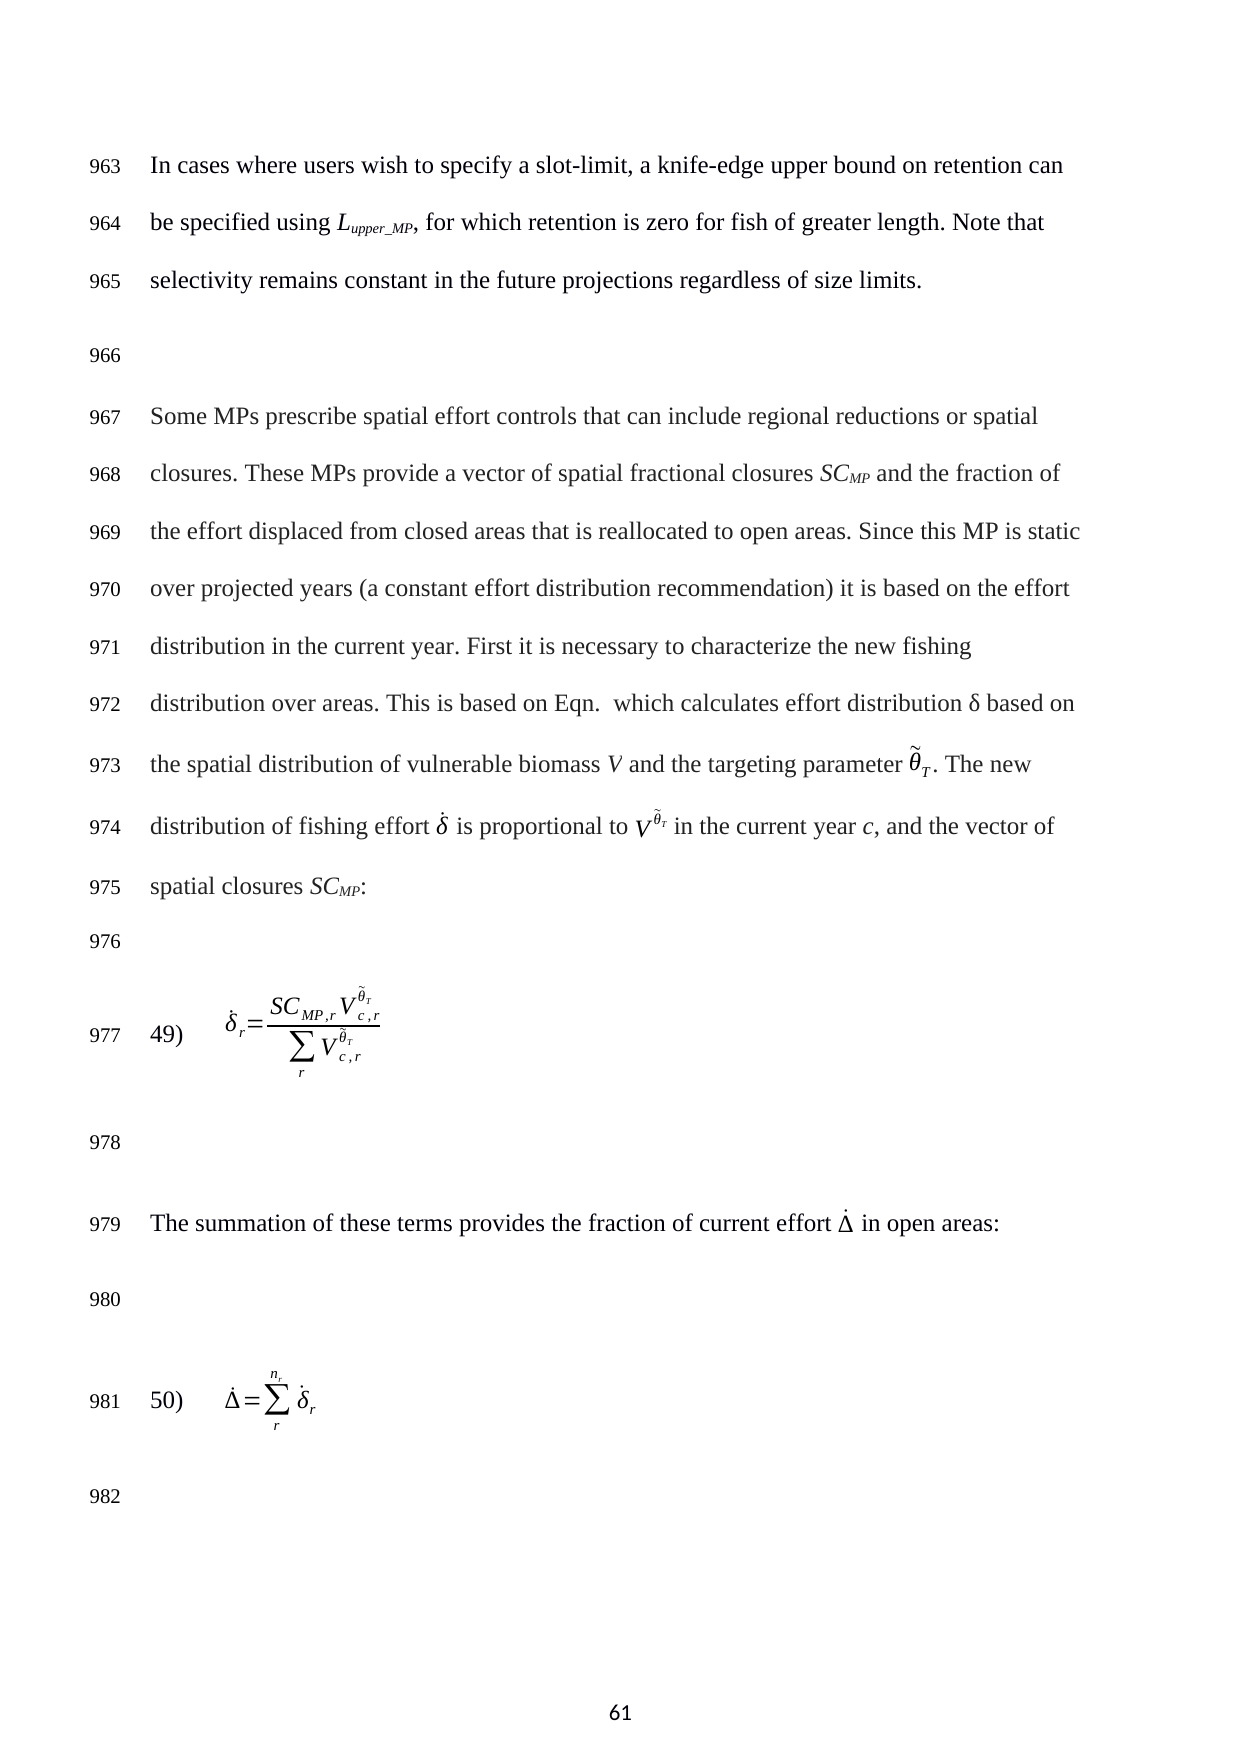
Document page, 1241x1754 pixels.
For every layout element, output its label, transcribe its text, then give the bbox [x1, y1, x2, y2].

text Some MPs prescribe spatial effort controls that can include regional reductions or spatial closures. These MPs provide a vector of spatial fractional closures SCMP and the fraction of the effort displaced from closed areas that is reallocated to open areas. Since this MP is static over projected years (a constant effort distribution recommendation) it is based on the effort distribution in the current year. First it is necessary to characterize the new fishing distribution over areas. This is based on Eqn. 32 which calculates effort distribution δ based on the spatial distribution of vulnerable biomass V and the targeting parameter . The new distribution of fishing effort is proportional to in the current year c, and the vector of spatial closures SCMP: [150, 401, 1090, 900]
text In cases where users wish to specify a slot-limit, a knife-edge upper bound on retention can be specified using Lupper_MP, for which retention is zero for fish of greater length. Note that selectivity remains constant in the future projections regardless of size limits. [150, 150, 1090, 294]
text The summation of these terms provides the fraction of current effort in open areas: [150, 1208, 1090, 1237]
text 50) [150, 1365, 1090, 1434]
text 49) [150, 986, 1090, 1080]
